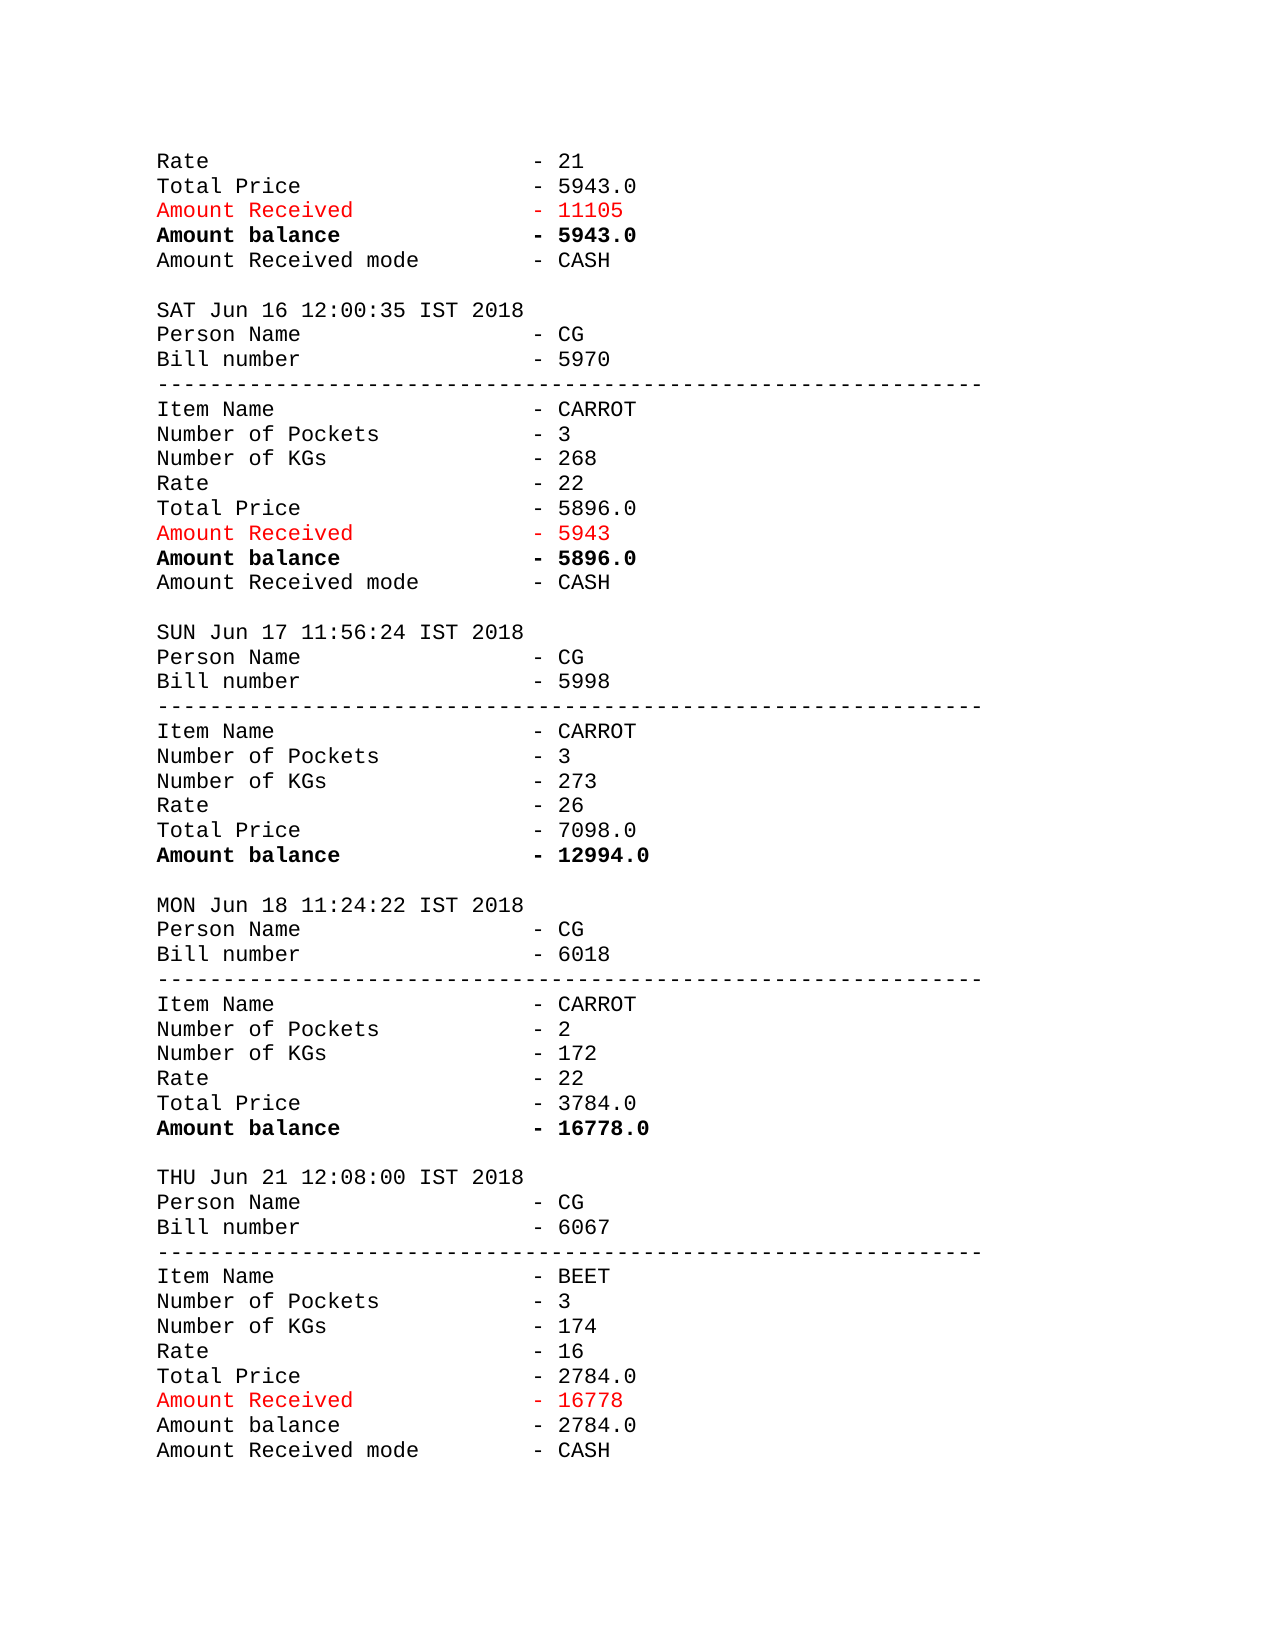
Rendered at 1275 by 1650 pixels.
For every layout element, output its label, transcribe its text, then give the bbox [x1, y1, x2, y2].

text --------------------------------------------------------------- [156, 695, 1118, 720]
text Amount balance - 12994.0 [156, 844, 1118, 869]
text Number of KGs - 268 [156, 447, 1118, 472]
text Item Name - CARROT [156, 993, 1118, 1018]
text --------------------------------------------------------------- [156, 968, 1118, 993]
text Number of Pockets - 3 [156, 423, 1118, 447]
text Person Name - CG [156, 1191, 1118, 1216]
text Amount balance - 5943.0 [156, 224, 1118, 249]
text Bill number - 6018 [156, 943, 1118, 968]
text Number of Pockets - 2 [156, 1018, 1118, 1042]
text --------------------------------------------------------------- [156, 1241, 1118, 1266]
text Item Name - CARROT [156, 720, 1118, 745]
text Rate - 26 [156, 794, 1118, 819]
text Bill number - 5998 [156, 671, 1118, 695]
text Person Name - CG [156, 646, 1118, 671]
text Amount Received - 11105 [156, 199, 1118, 224]
text Amount Received - 5943 [156, 522, 1118, 547]
text Number of KGs - 172 [156, 1042, 1118, 1067]
text Amount Received mode - CASH [156, 571, 1118, 596]
text Amount Received - 16778 [156, 1389, 1118, 1414]
text Person Name - CG [156, 323, 1118, 348]
text Number of KGs - 273 [156, 770, 1118, 794]
text SUN Jun 17 11:56:24 IST 2018 [156, 621, 1118, 646]
text Item Name - BEET [156, 1266, 1118, 1290]
text Amount Received mode - CASH [156, 249, 1118, 274]
text Rate - 22 [156, 472, 1118, 497]
text Total Price - 3784.0 [156, 1092, 1118, 1117]
text Bill number - 6067 [156, 1216, 1118, 1241]
text Amount balance - 16778.0 [156, 1117, 1118, 1142]
text Rate - 21 [156, 150, 1118, 175]
text Bill number - 5970 [156, 348, 1118, 373]
text Number of KGs - 174 [156, 1315, 1118, 1340]
text Amount balance - 5896.0 [156, 547, 1118, 571]
text Total Price - 7098.0 [156, 819, 1118, 844]
text THU Jun 21 12:08:00 IST 2018 [156, 1166, 1118, 1191]
text MON Jun 18 11:24:22 IST 2018 [156, 894, 1118, 918]
text Number of Pockets - 3 [156, 1290, 1118, 1315]
text Number of Pockets - 3 [156, 745, 1118, 770]
text Person Name - CG [156, 918, 1118, 943]
text SAT Jun 16 12:00:35 IST 2018 [156, 299, 1118, 323]
text Item Name - CARROT [156, 398, 1118, 423]
text Amount balance - 2784.0 [156, 1414, 1118, 1439]
text Rate - 22 [156, 1067, 1118, 1092]
text Total Price - 5896.0 [156, 497, 1118, 522]
text Total Price - 5943.0 [156, 175, 1118, 199]
text Amount Received mode - CASH [156, 1439, 1118, 1464]
text --------------------------------------------------------------- [156, 373, 1118, 398]
text Rate - 16 [156, 1340, 1118, 1365]
text Total Price - 2784.0 [156, 1365, 1118, 1389]
